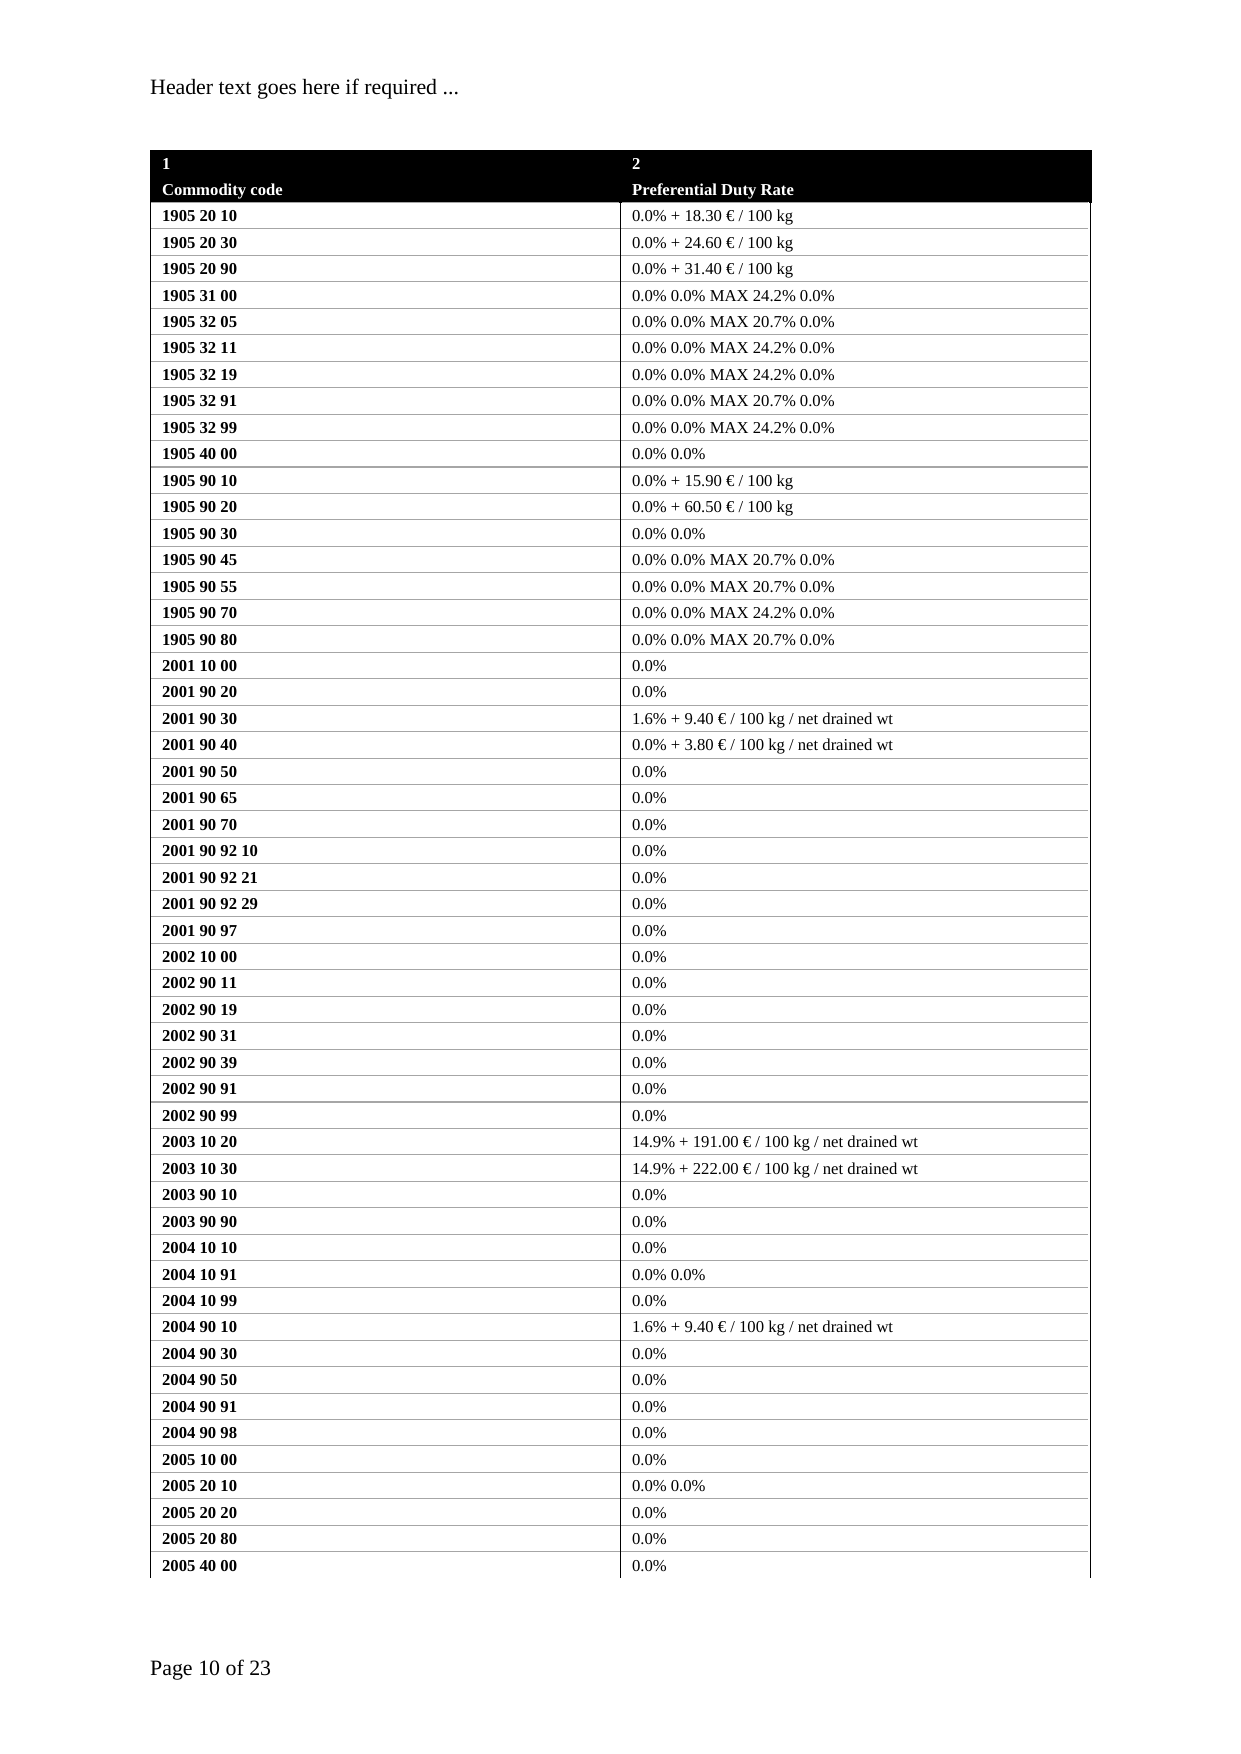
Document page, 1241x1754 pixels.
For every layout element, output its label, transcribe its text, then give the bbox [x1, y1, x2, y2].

table_cell 1905 90 20 [151, 494, 620, 519]
table_cell 2004 90 30 [151, 1341, 620, 1366]
table_cell 2004 90 50 [151, 1367, 620, 1392]
table_cell 2001 90 30 [151, 706, 620, 731]
table_cell 0.0% [621, 837, 1090, 863]
table_cell 0.0% + 24.60 € / 100 kg [621, 228, 1090, 255]
table_cell 1905 32 99 [151, 415, 620, 440]
table_cell 2001 90 70 [151, 811, 620, 837]
table_cell 2004 10 99 [151, 1288, 620, 1313]
table_cell 0.0% + 18.30 € / 100 kg [621, 202, 1090, 228]
table_cell 0.0% 0.0% MAX 20.7% 0.0% [621, 546, 1090, 572]
table_cell 0.0% [621, 1393, 1090, 1419]
table_header 2 [622, 151, 1089, 176]
table_cell 0.0% [621, 1366, 1090, 1392]
table_cell 2003 10 30 [151, 1155, 620, 1181]
table_cell 0.0% 0.0% MAX 24.2% 0.0% [621, 334, 1090, 361]
table_cell 0.0% [621, 1049, 1090, 1075]
table_cell 0.0% [621, 996, 1090, 1022]
table_cell 2004 90 10 [151, 1314, 620, 1339]
table_cell 0.0% [621, 678, 1090, 704]
table_cell 2002 90 31 [151, 1023, 620, 1048]
table_cell 2001 90 65 [151, 785, 620, 810]
table_cell 0.0% 0.0% MAX 24.2% 0.0% [621, 281, 1090, 308]
table_cell 2004 10 91 [151, 1261, 620, 1287]
table_cell 0.0% 0.0% MAX 20.7% 0.0% [621, 308, 1090, 334]
table_cell 1905 32 05 [151, 309, 620, 334]
table_cell 2004 90 98 [151, 1420, 620, 1445]
table_cell 14.9% + 191.00 € / 100 kg / net drained wt [621, 1128, 1090, 1154]
table_cell 2003 90 10 [151, 1182, 620, 1207]
table_cell 2001 90 92 21 [151, 864, 620, 890]
table_cell 2002 10 00 [151, 944, 620, 969]
table_cell 0.0% + 60.50 € / 100 kg [621, 493, 1090, 519]
table_cell 1905 90 10 [151, 468, 620, 493]
table_cell 0.0% [621, 1101, 1090, 1128]
table_cell 0.0% [621, 890, 1090, 916]
table_cell 2005 40 00 [151, 1552, 620, 1578]
table_cell 2005 20 20 [151, 1499, 620, 1525]
table_cell 0.0% [621, 916, 1090, 943]
table_cell 2002 90 19 [151, 997, 620, 1022]
table_cell 0.0% + 3.80 € / 100 kg / net drained wt [621, 731, 1090, 757]
table_cell 2002 90 91 [151, 1076, 620, 1101]
table_cell 2002 90 11 [151, 970, 620, 996]
table_cell 1905 90 45 [151, 547, 620, 572]
table_cell 0.0% 0.0% [621, 519, 1090, 546]
table_cell 1905 90 70 [151, 600, 620, 625]
table_cell 2005 20 80 [151, 1526, 620, 1551]
table_cell 0.0% [621, 652, 1090, 678]
table_cell 1.6% + 9.40 € / 100 kg / net drained wt [621, 705, 1090, 731]
table_cell 2001 90 92 29 [151, 891, 620, 916]
table_cell 0.0% [621, 1419, 1090, 1445]
table_header 1 [151, 151, 619, 176]
table_cell 2003 10 20 [151, 1129, 620, 1154]
table_cell 1905 20 90 [151, 256, 620, 281]
table_cell 1905 90 55 [151, 573, 620, 599]
table_cell 0.0% + 31.40 € / 100 kg [621, 255, 1090, 281]
table_cell 0.0% 0.0% [621, 440, 1090, 466]
table_cell 2002 90 99 [151, 1103, 620, 1128]
table_cell 0.0% [621, 1525, 1090, 1551]
table_cell 0.0% 0.0% MAX 20.7% 0.0% [621, 572, 1090, 599]
table_cell 2005 20 10 [151, 1473, 620, 1498]
table_cell 2001 90 92 10 [151, 838, 620, 863]
table_cell 0.0% 0.0% [621, 1472, 1090, 1498]
table_cell 0.0% 0.0% MAX 20.7% 0.0% [621, 387, 1090, 413]
table_cell 0.0% [621, 1498, 1090, 1525]
table_cell 2003 90 90 [151, 1208, 620, 1234]
table_cell 2002 90 39 [151, 1050, 620, 1075]
table_cell 0.0% [621, 1207, 1090, 1234]
table_cell 1905 20 10 [151, 203, 620, 228]
table_cell 0.0% [621, 1551, 1090, 1578]
table_cell 0.0% [621, 1340, 1090, 1366]
table_cell 0.0% [621, 969, 1090, 996]
table_cell 2001 90 50 [151, 759, 620, 784]
table_cell 2004 90 91 [151, 1394, 620, 1419]
table_cell 0.0% [621, 1075, 1090, 1101]
table_cell Preferential Duty Rate [622, 176, 1089, 202]
table_cell 0.0% 0.0% MAX 20.7% 0.0% [621, 625, 1090, 652]
table_cell 0.0% 0.0% MAX 24.2% 0.0% [621, 414, 1090, 440]
table_cell 1905 32 19 [151, 362, 620, 387]
table_cell 0.0% [621, 943, 1090, 969]
table_cell 1905 20 30 [151, 229, 620, 255]
table_cell 0.0% [621, 1445, 1090, 1472]
table_cell 2001 10 00 [151, 653, 620, 678]
table_cell 1905 32 11 [151, 335, 620, 361]
table_cell 1905 90 30 [151, 520, 620, 546]
table_cell 1905 31 00 [151, 282, 620, 308]
table_cell 0.0% [621, 758, 1090, 784]
table_cell 0.0% [621, 810, 1090, 837]
table_cell 0.0% [621, 1181, 1090, 1207]
table_cell 0.0% [621, 1287, 1090, 1313]
table_cell 0.0% [621, 784, 1090, 810]
table_cell 0.0% + 15.90 € / 100 kg [621, 466, 1090, 493]
table_cell 2004 10 10 [151, 1235, 620, 1260]
table_cell 0.0% [621, 863, 1090, 890]
table_cell 2001 90 40 [151, 732, 620, 757]
table_cell 0.0% 0.0% MAX 24.2% 0.0% [621, 361, 1090, 387]
table_cell 1905 32 91 [151, 388, 620, 413]
table_cell 0.0% 0.0% [621, 1260, 1090, 1287]
table_cell 2005 10 00 [151, 1446, 620, 1472]
table_cell 1905 40 00 [151, 441, 620, 466]
table_cell 0.0% [621, 1234, 1090, 1260]
table_cell 0.0% 0.0% MAX 24.2% 0.0% [621, 599, 1090, 625]
table_cell 1.6% + 9.40 € / 100 kg / net drained wt [621, 1313, 1090, 1339]
table_cell Commodity code [151, 176, 619, 202]
table_cell 0.0% [621, 1022, 1090, 1048]
table_cell 1905 90 80 [151, 626, 620, 652]
table_cell 14.9% + 222.00 € / 100 kg / net drained wt [621, 1154, 1090, 1181]
table_cell 2001 90 97 [151, 917, 620, 943]
table_cell 2001 90 20 [151, 679, 620, 704]
